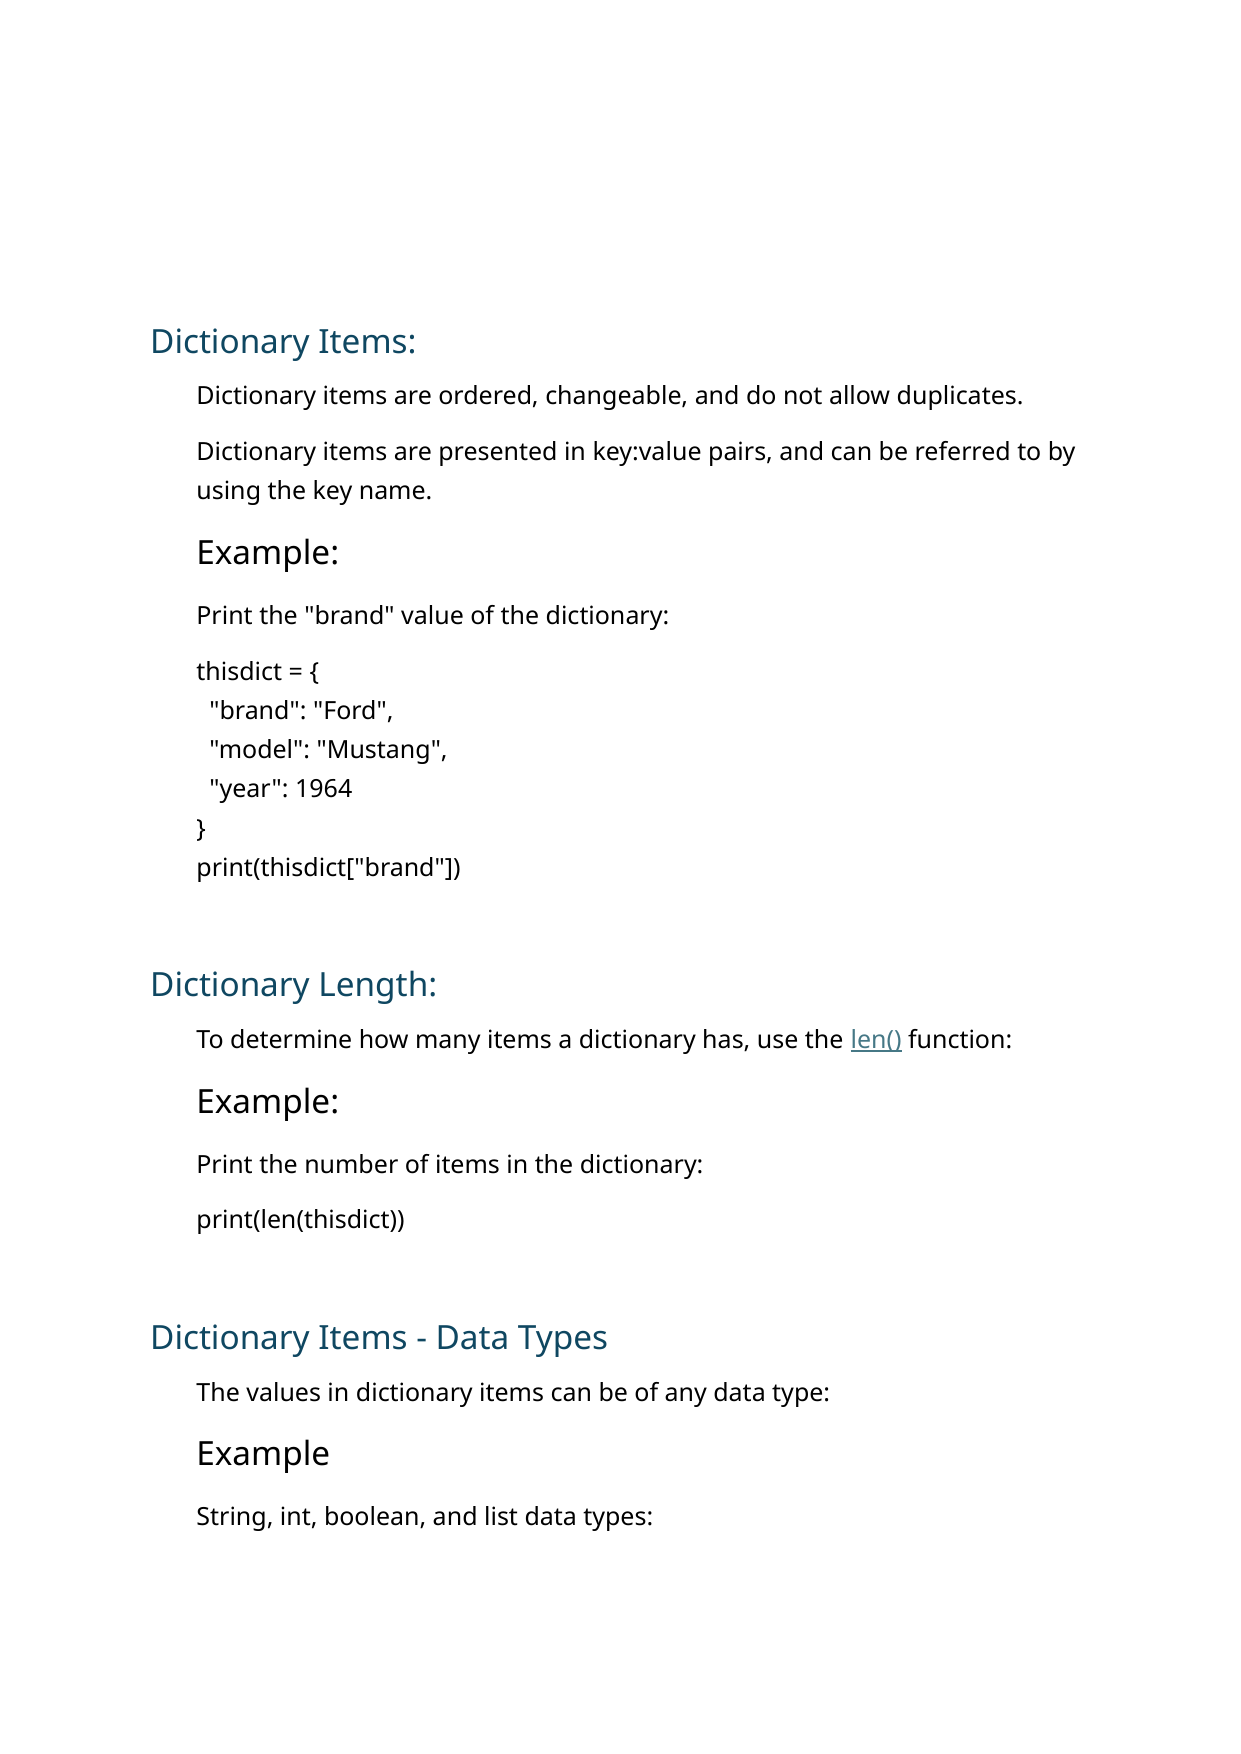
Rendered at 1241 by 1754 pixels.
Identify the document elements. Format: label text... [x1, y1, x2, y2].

text print(len(thisdict)) [196, 1202, 1090, 1236]
text Dictionary items are presented in key:value pairs, and can be referred to by using the key name. [196, 434, 1090, 507]
text String, int, boolean, and list data types: [196, 1499, 1090, 1533]
text Example: [196, 529, 1090, 574]
text Print the "brand" value of the dictionary: [196, 598, 1090, 632]
subtitle Dictionary Items: [150, 317, 1090, 363]
text Dictionary items are ordered, changeable, and do not allow duplicates. [196, 378, 1090, 412]
text Example [196, 1430, 1090, 1476]
text To determine how many items a dictionary has, use the len() function: [196, 1022, 1090, 1056]
text Print the number of items in the dictionary: [196, 1146, 1090, 1180]
subtitle Dictionary Length: [150, 961, 1090, 1006]
text thisdict = { "brand": "Ford", "model": "Mustang", "year": 1964 } print(thisdict["brand"]) [196, 653, 1090, 883]
text Example: [196, 1077, 1090, 1123]
text The values in dictionary items can be of any data type: [196, 1374, 1090, 1408]
subtitle Dictionary Items - Data Types [150, 1314, 1090, 1359]
